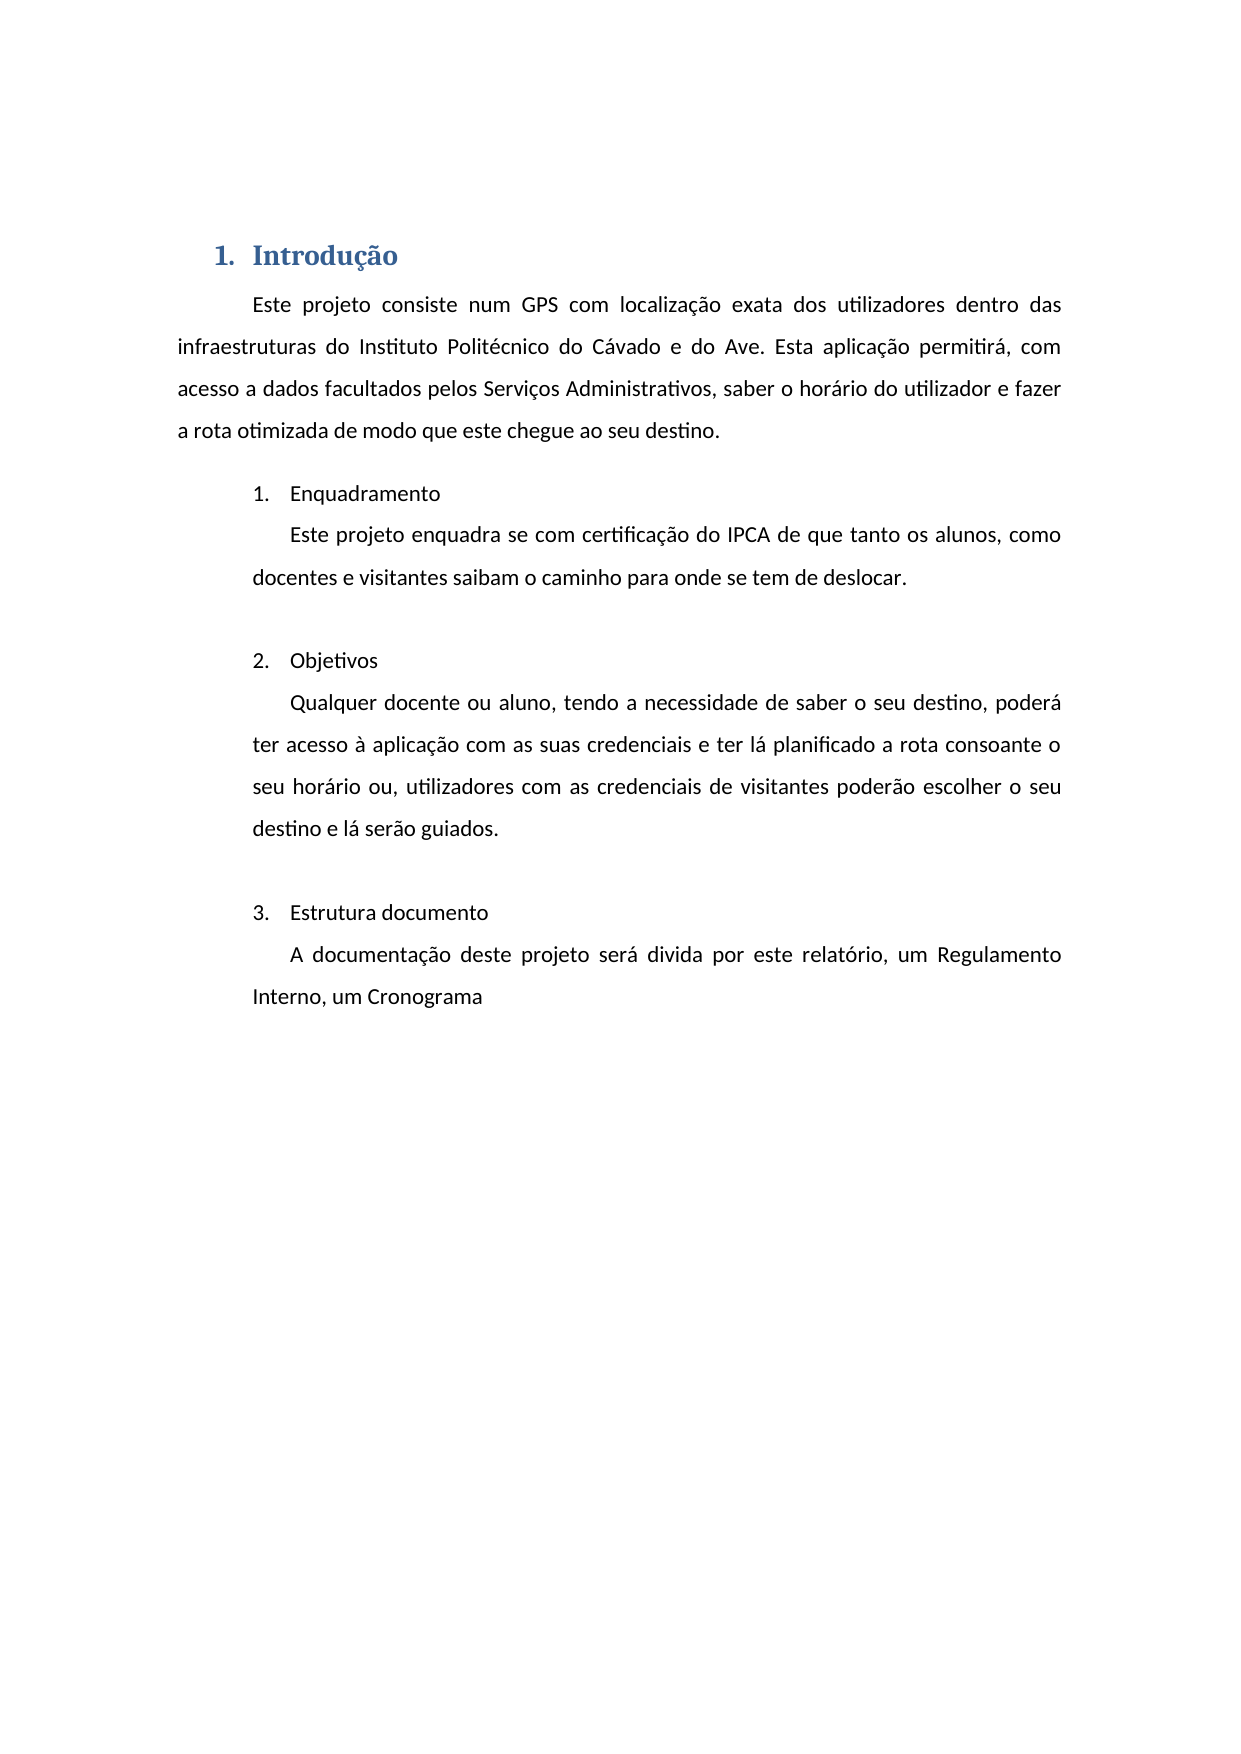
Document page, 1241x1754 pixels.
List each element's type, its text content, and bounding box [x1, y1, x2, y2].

list Qualquer docente ou aluno, tendo a necessidade de saber o seu destino, poderá ter acesso à aplicação com as suas credenciais e ter lá planificado a rota consoante o seu horário ou, utilizadores com as credenciais de visitantes poderão escolher o seu destino e lá serão guiados. [252, 688, 1063, 842]
list Este projeto enquadra se com certificação do IPCA de que tanto os alunos, como docentes e visitantes saibam o caminho para onde se tem de deslocar. [252, 521, 1063, 591]
text Este projeto consiste num GPS com localização exata dos utilizadores dentro das infraestruturas do Instituto Politécnico do Cávado e do Ave. Esta aplicação permitirá, com acesso a dados facultados pelos Serviços Administrativos, saber o horário do utilizador e fazer a rota otimizada de modo que este chegue ao seu destino. [177, 290, 1063, 444]
list Estrutura documento [252, 898, 1063, 926]
subtitle Introdução [215, 239, 1063, 273]
list Enquadramento [252, 479, 1063, 507]
list Objetivos [252, 647, 1063, 674]
list A documentação deste projeto será divida por este relatório, um Regulamento Interno, um Cronograma [252, 940, 1063, 1010]
